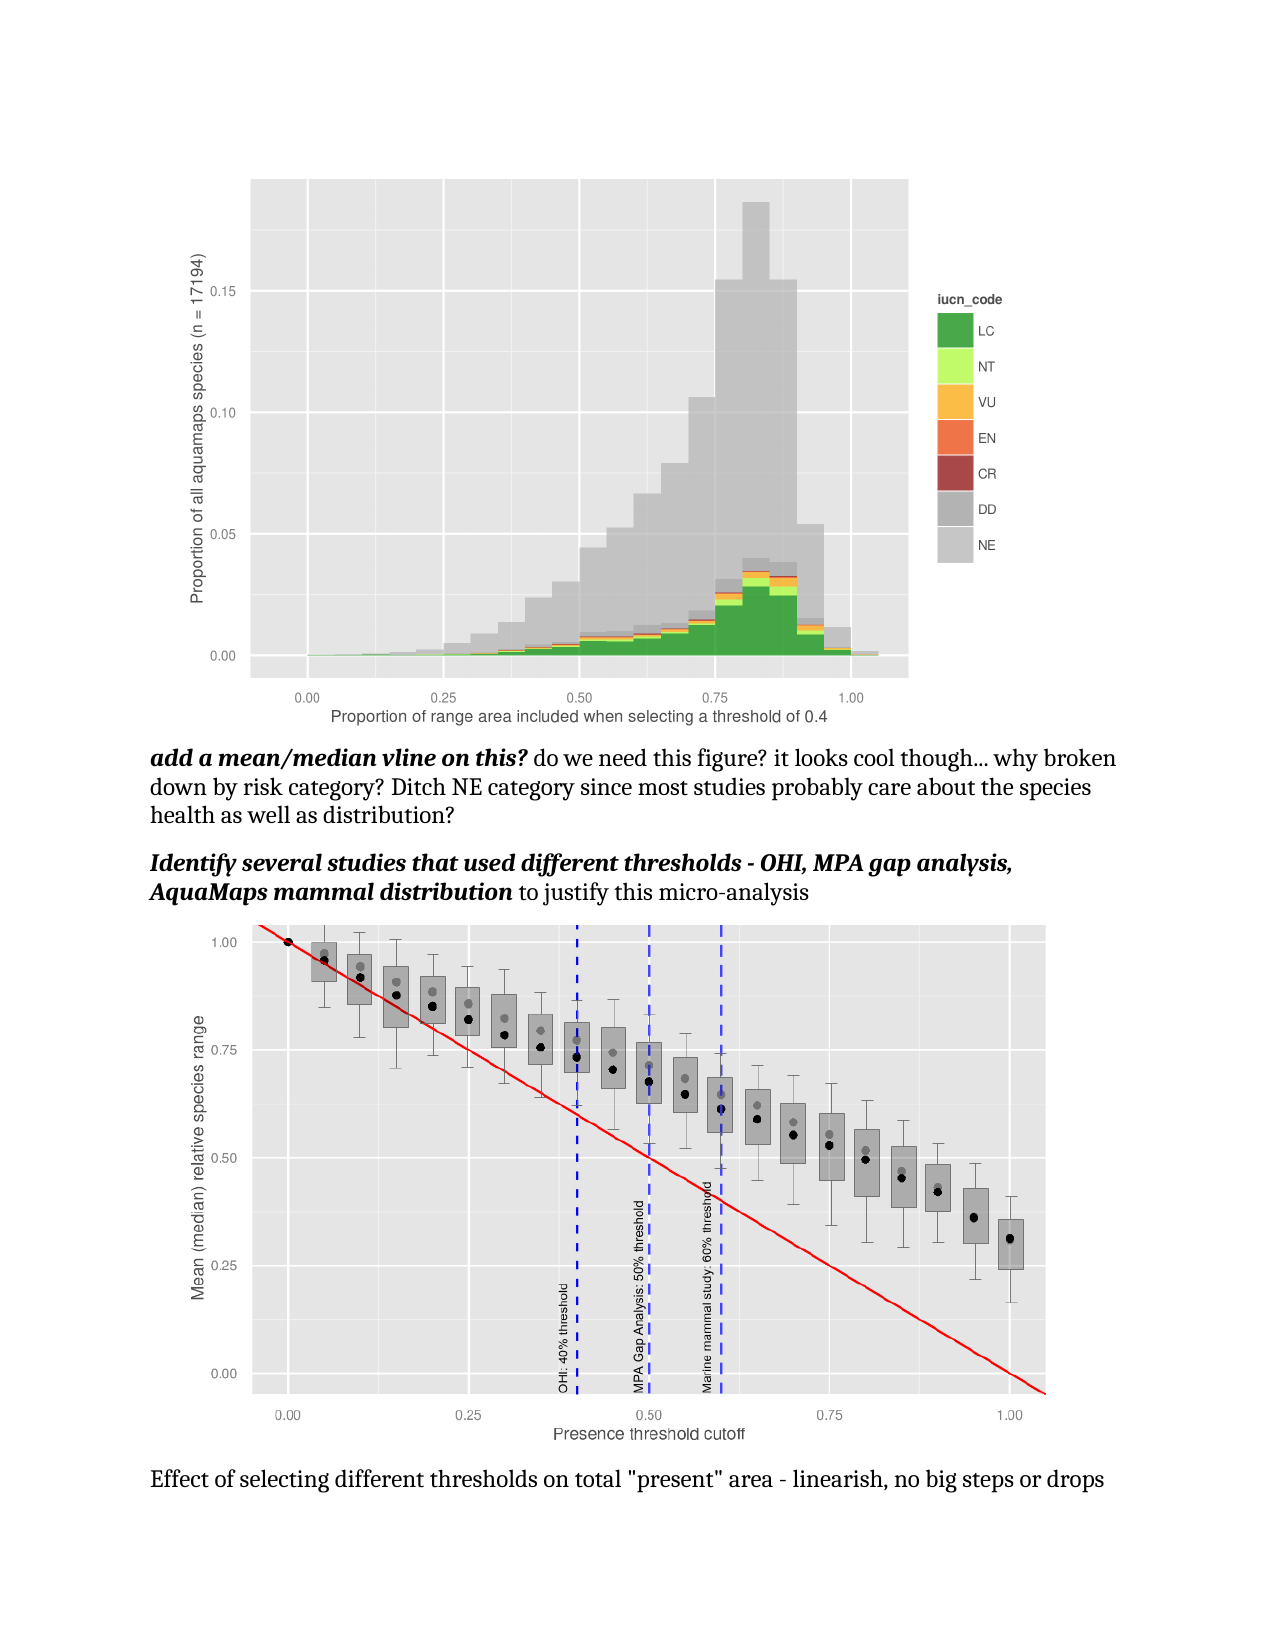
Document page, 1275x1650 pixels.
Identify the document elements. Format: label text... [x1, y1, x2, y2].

picture [168, 150, 1062, 744]
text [150, 925, 1125, 1493]
picture [168, 925, 1062, 1465]
text Identify several studies that used different thresholds - OHI, MPA gap analysis, AquaMaps mammal distribution to justify this micro-analysis [150, 849, 1125, 906]
